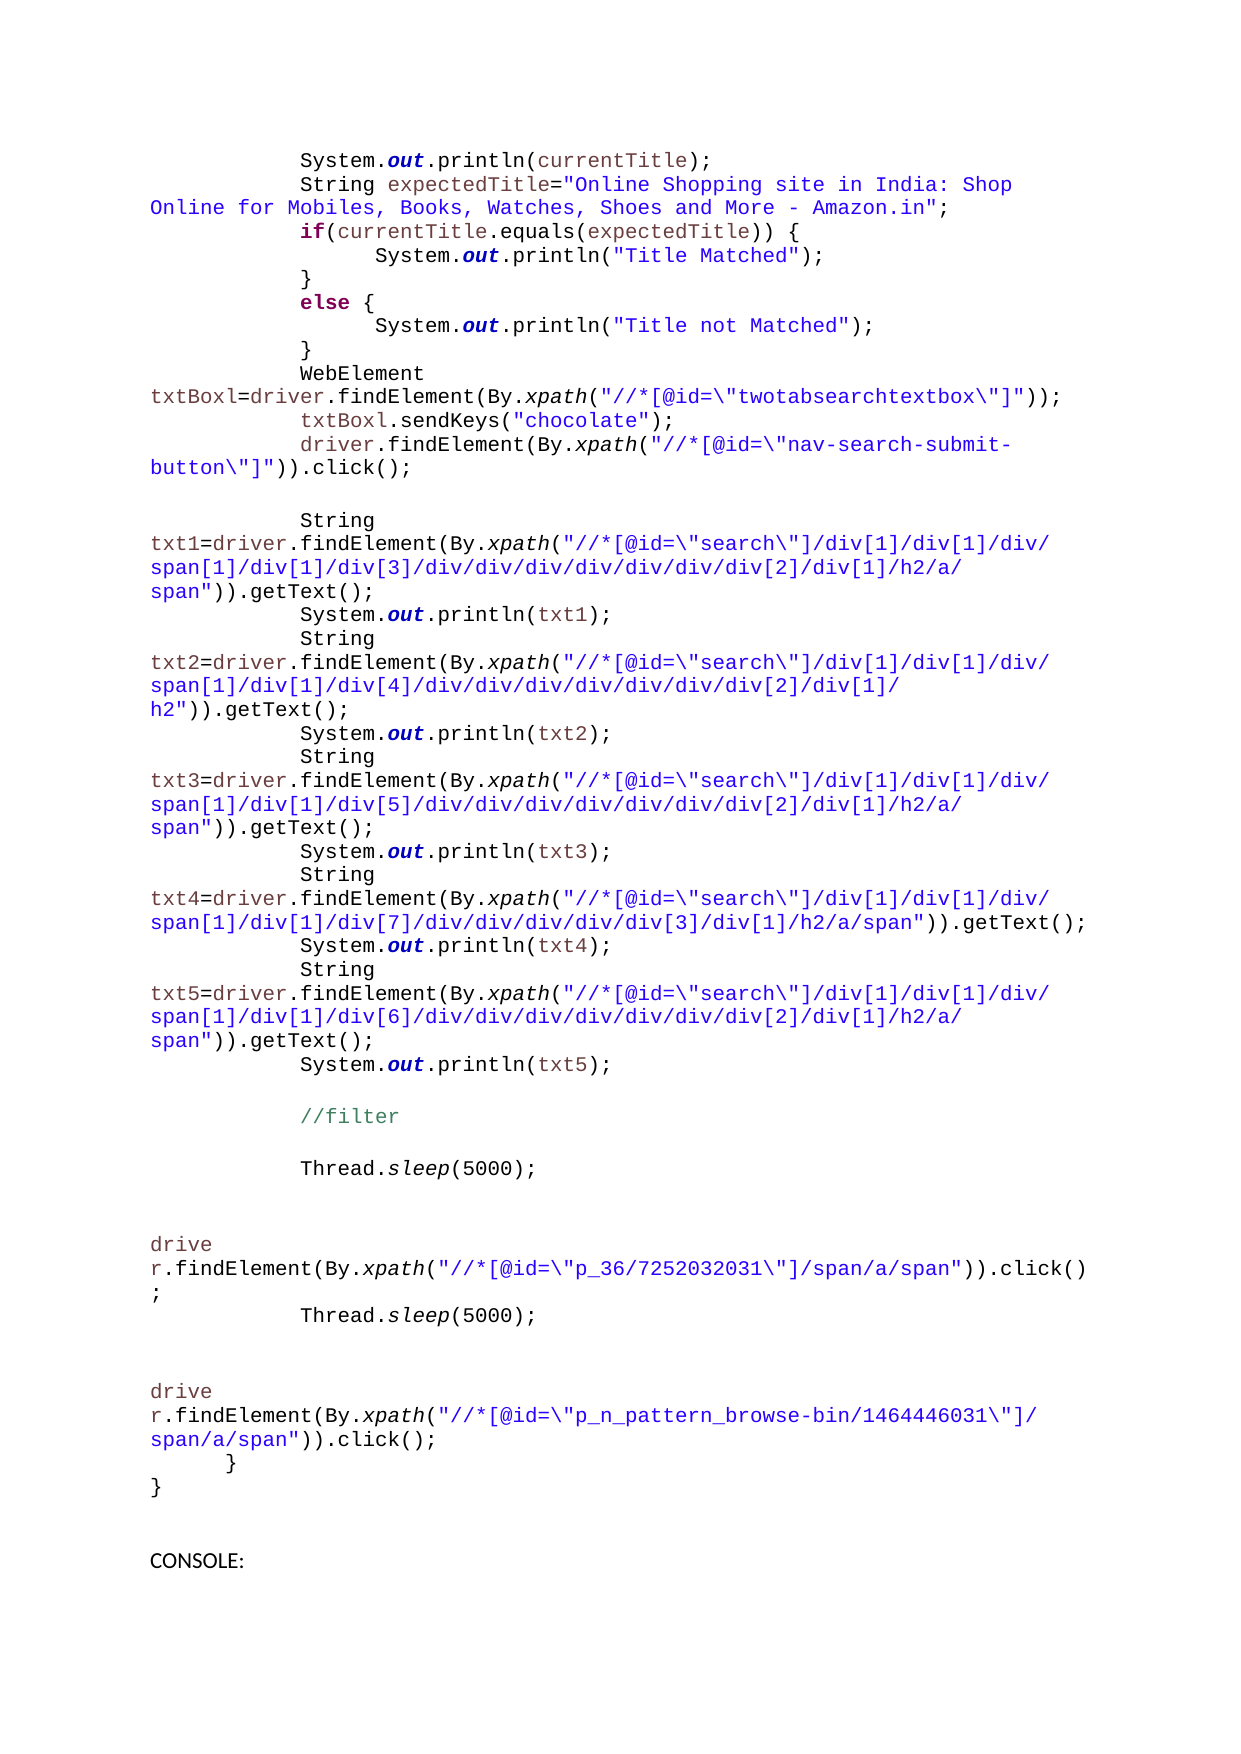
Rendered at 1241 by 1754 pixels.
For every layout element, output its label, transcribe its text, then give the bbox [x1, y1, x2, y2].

text System.out.println("Title not Matched"); [150, 316, 1090, 339]
text System.out.println(txt4); [150, 935, 1090, 959]
text } [150, 1476, 1090, 1500]
text String txt3=driver.findElement(By.xpath("//*[@id=\"search\"]/div[1]/div[1]/div/span[1]/div[1]/div[5]/div/div/div/div/div/div/div[2]/div[1]/h2/a/span")).getText(); [150, 746, 1090, 841]
text String txt4=driver.findElement(By.xpath("//*[@id=\"search\"]/div[1]/div[1]/div/span[1]/div[1]/div[7]/div/div/div/div/div[3]/div[1]/h2/a/span")).getText(); [150, 864, 1090, 935]
text System.out.println(txt2); [150, 723, 1090, 746]
text if(currentTitle.equals(expectedTitle)) { [150, 221, 1090, 244]
text String txt2=driver.findElement(By.xpath("//*[@id=\"search\"]/div[1]/div[1]/div/span[1]/div[1]/div[4]/div/div/div/div/div/div/div[2]/div[1]/h2")).getText(); [150, 628, 1090, 723]
text String expectedTitle="Online Shopping site in India: Shop Online for Mobiles, Books, Watches, Shoes and More - Amazon.in"; [150, 174, 1090, 221]
text driver.findElement(By.xpath("//*[@id=\"nav-search-submit-button\"]")).click(); [150, 434, 1090, 481]
text } [150, 339, 1090, 363]
text WebElement txtBoxl=driver.findElement(By.xpath("//*[@id=\"twotabsearchtextbox\"]")); [150, 363, 1090, 410]
text System.out.println(txt5); [150, 1054, 1090, 1077]
text Thread.sleep(5000); [150, 1158, 1090, 1182]
text System.out.println(txt3); [150, 841, 1090, 864]
text driver.findElement(By.xpath("//*[@id=\"p_36/7252032031\"]/span/a/span")).click(); [150, 1182, 1090, 1305]
text System.out.println(currentTitle); [150, 150, 1090, 174]
text else { [150, 292, 1090, 316]
text txtBoxl.sendKeys("chocolate"); [150, 410, 1090, 434]
text driver.findElement(By.xpath("//*[@id=\"p_n_pattern_browse-bin/1464446031\"]/span/a/span")).click(); [150, 1329, 1090, 1452]
text System.out.println("Title Matched"); [150, 244, 1090, 268]
text //filter [150, 1106, 1090, 1130]
text } [150, 268, 1090, 292]
text CONSOLE: [150, 1547, 1090, 1574]
text String txt5=driver.findElement(By.xpath("//*[@id=\"search\"]/div[1]/div[1]/div/span[1]/div[1]/div[6]/div/div/div/div/div/div/div[2]/div[1]/h2/a/span")).getText(); [150, 959, 1090, 1054]
text String txt1=driver.findElement(By.xpath("//*[@id=\"search\"]/div[1]/div[1]/div/span[1]/div[1]/div[3]/div/div/div/div/div/div/div[2]/div[1]/h2/a/span")).getText(); [150, 510, 1090, 604]
text System.out.println(txt1); [150, 604, 1090, 628]
text } [150, 1452, 1090, 1476]
text Thread.sleep(5000); [150, 1305, 1090, 1329]
